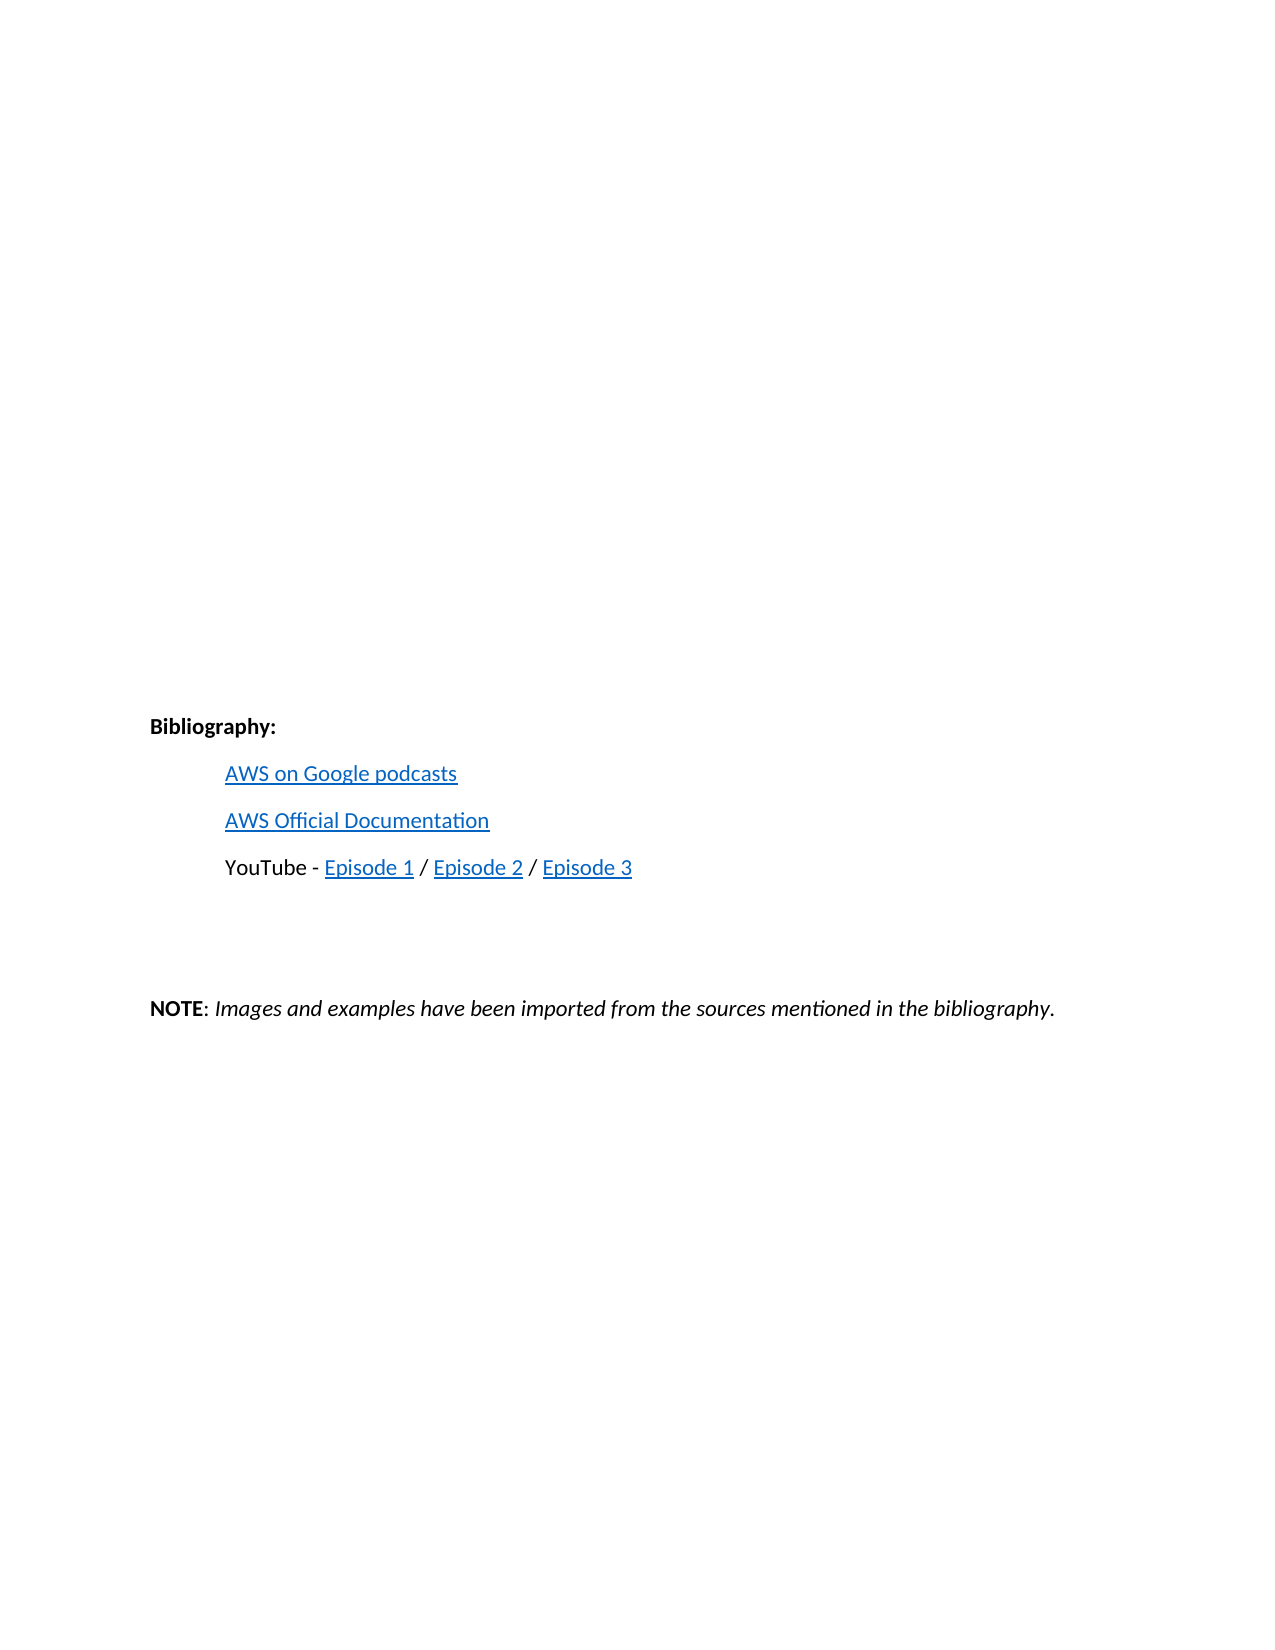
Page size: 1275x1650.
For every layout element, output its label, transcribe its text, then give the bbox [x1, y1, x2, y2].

text YouTube - Episode 1 / Episode 2 / Episode 3 [225, 853, 1125, 881]
text NOTE: Images and examples have been imported from the sources mentioned in the bibliography. [150, 994, 1125, 1022]
text Bibliography: [150, 712, 1125, 741]
text AWS Official Documentation [225, 806, 1125, 834]
text AWS on Google podcasts [225, 759, 1125, 787]
